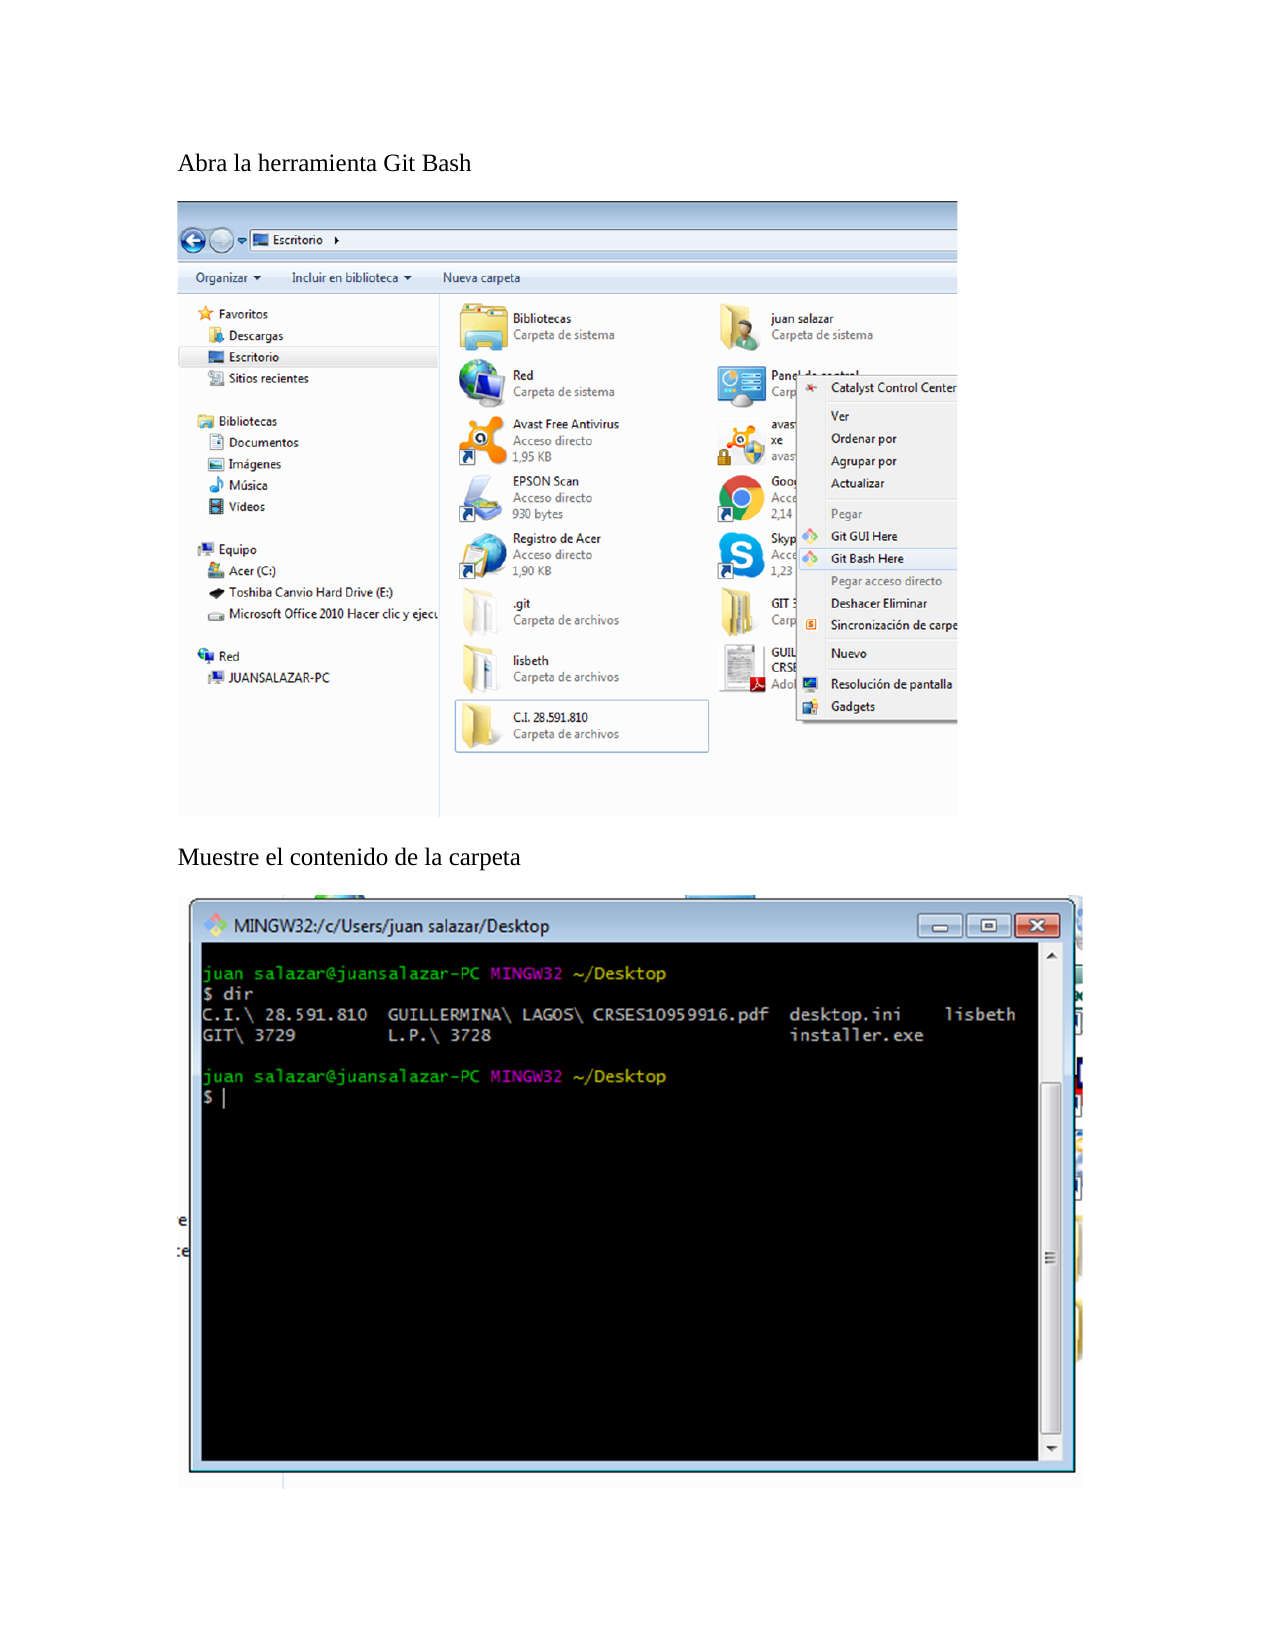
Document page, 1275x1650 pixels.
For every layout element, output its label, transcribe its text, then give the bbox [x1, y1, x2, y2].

picture [177, 201, 958, 817]
text Muestre el contenido de la carpeta [177, 842, 1098, 871]
text Abra la herramienta Git Bash [177, 148, 1098, 176]
picture [177, 895, 1083, 1489]
